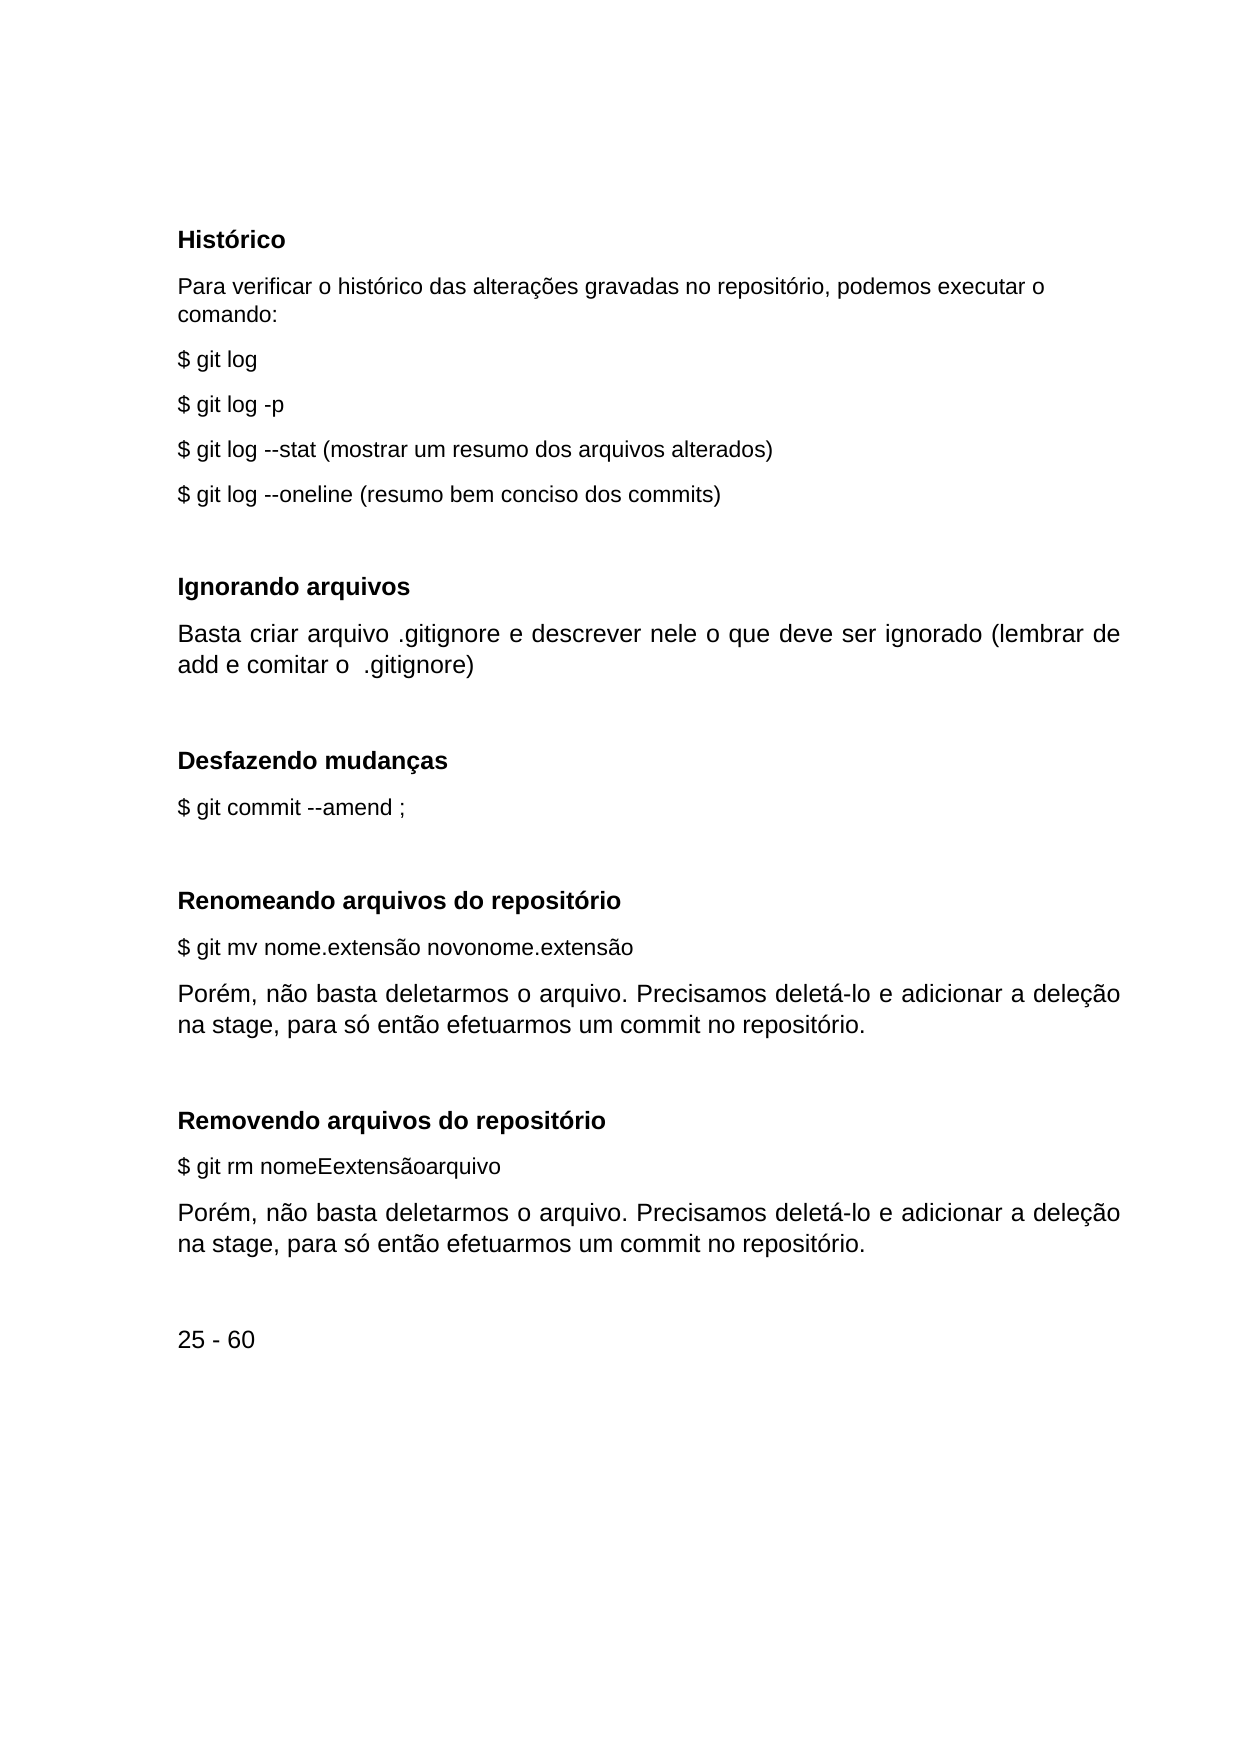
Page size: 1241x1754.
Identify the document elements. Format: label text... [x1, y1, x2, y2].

text $ git log --oneline (resumo bem conciso dos commits) [177, 481, 1122, 508]
text $ git log --stat (mostrar um resumo dos arquivos alterados) [177, 436, 1122, 463]
text 25 - 60 [177, 1325, 1122, 1354]
text Removendo arquivos do repositório [177, 1106, 1122, 1134]
text Renomeando arquivos do repositório [177, 886, 1122, 915]
text Porém, não basta deletarmos o arquivo. Precisamos deletá-lo e adicionar a deleção na stage, para só então efetuarmos um commit no repositório. [177, 1198, 1122, 1258]
text Basta criar arquivo .gitignore e descrever nele o que deve ser ignorado (lembrar de add e comitar o .gitignore) [177, 619, 1122, 679]
text $ git commit --amend ; [177, 793, 1122, 820]
text Desfazendo mudanças [177, 746, 1122, 774]
text Histórico [177, 225, 1122, 254]
text $ git mv nome.extensão novonome.extensão [177, 934, 1122, 960]
text Para verificar o histórico das alterações gravadas no repositório, podemos executar o comando: [177, 273, 1122, 327]
text $ git log [177, 346, 1122, 372]
text $ git rm nomeEextensãoarquivo [177, 1153, 1122, 1180]
text Porém, não basta deletarmos o arquivo. Precisamos deletá-lo e adicionar a deleção na stage, para só então efetuarmos um commit no repositório. [177, 979, 1122, 1039]
text $ git log -p [177, 391, 1122, 418]
text Ignorando arquivos [177, 572, 1122, 600]
